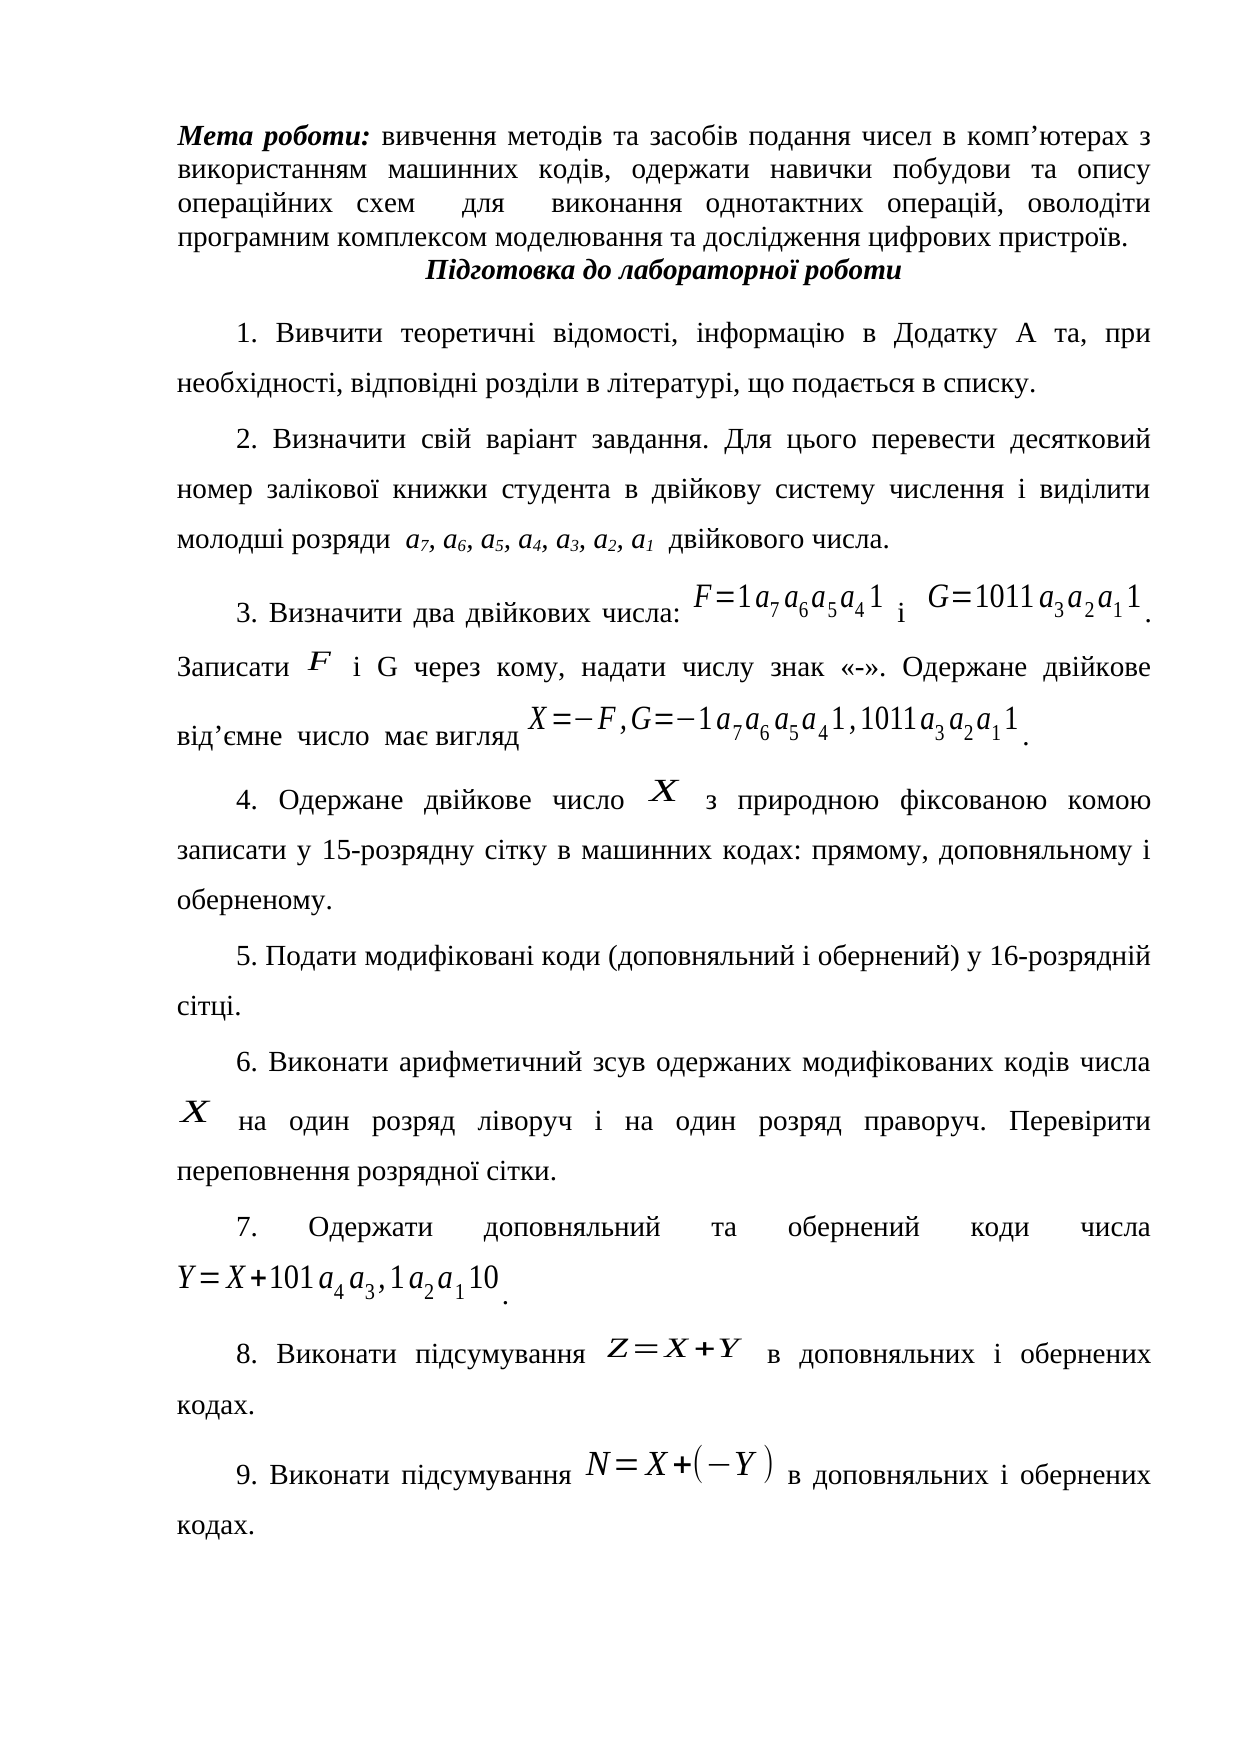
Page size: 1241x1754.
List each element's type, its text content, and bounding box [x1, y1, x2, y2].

text 8. Виконати підсумування в доповняльних і обернених кодах. [177, 1332, 1152, 1420]
text 3. Визначити два двійкових числа: і . Записати і G через кому, надати числу знак «-». Одержане двійкове від’ємне число має вигляд . [177, 577, 1152, 751]
text 5. Подати модифіковані коди (доповняльний і обернений) у 16-розрядній сітці. [177, 938, 1152, 1022]
text 1. Вивчити теоретичні відомості, інформацію в Додатку А та, при необхідності, відповідні розділи в літературі, що подається в списку. [177, 315, 1152, 399]
text 2. Визначити свій варіант завдання. Для цього перевести десятковий номер залікової книжки студента в двійкову систему числення і виділити молодші розряди а7, а6, а5, а4, а3, а2, а1 двійкового числа. [177, 421, 1152, 555]
text Підготовка до лабораторної роботи [176, 252, 1152, 286]
subtitle Мета роботи: вивчення методів та засобів подання чисел в комп’ютерах з використанням машинних кодів, одержати навички побудови та опису операційних схем для виконання однотактних операцій, оволодіти програмним комплексом моделювання та дослідження цифрових пристроїв. [177, 118, 1152, 252]
text 9. Виконати підсумування в доповняльних і обернених кодах. [177, 1442, 1152, 1541]
text 6. Виконати арифметичний зсув одержаних модифікованих кодів числа на один розряд ліворуч і на один розряд праворуч. Перевірити переповнення розрядної сітки. [177, 1044, 1152, 1187]
text 7. Одержати доповняльний та обернений коди числа . [177, 1209, 1152, 1311]
text 4. Одержане двійкове число з природною фіксованою комою записати у 15-розрядну сітку в машинних кодах: прямому, доповняльному і оберненому. [177, 773, 1152, 916]
